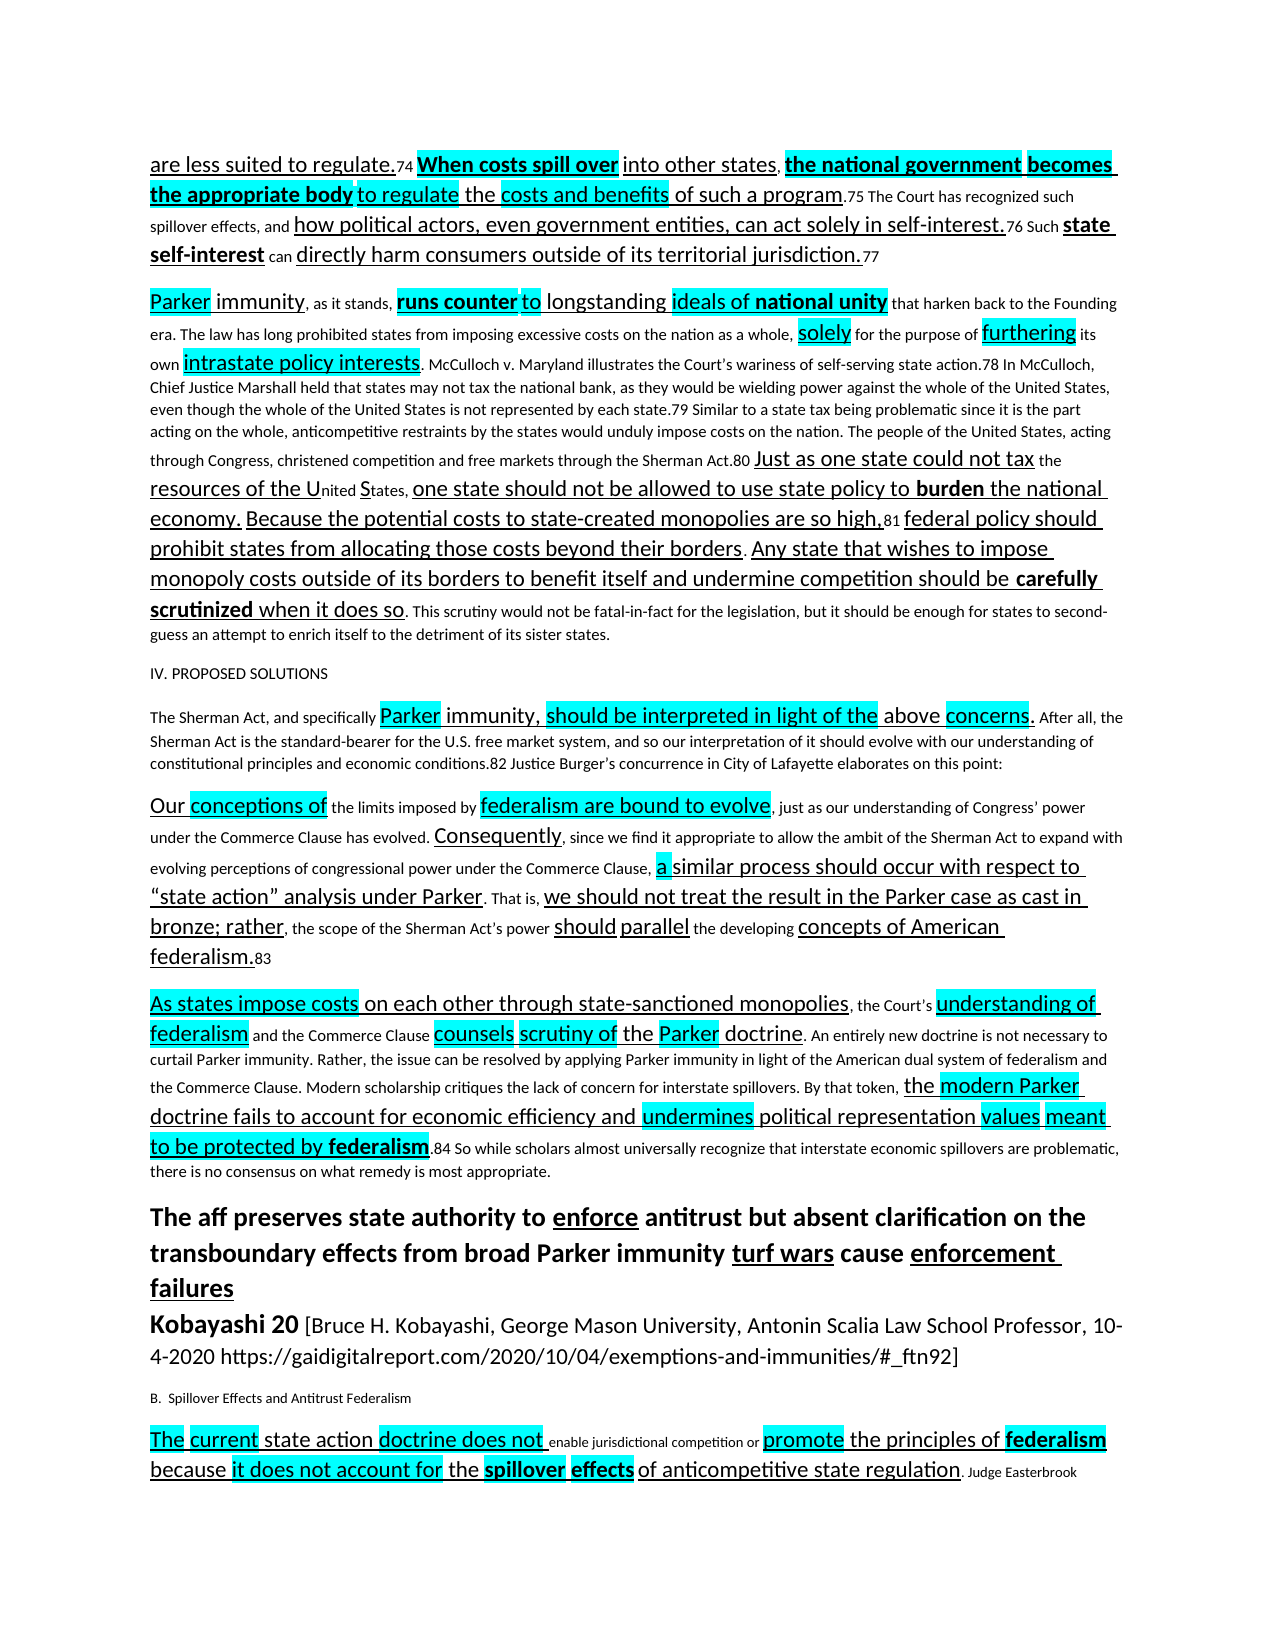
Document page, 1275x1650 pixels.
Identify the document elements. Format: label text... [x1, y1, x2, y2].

text B. Spillover Effects and Antitrust Federalism [150, 1389, 1125, 1407]
text As states impose costs on each other through state-sanctioned monopolies, the Court’s understanding of federalism and the Commerce Clause counsels scrutiny of the Parker doctrine. An entirely new doctrine is not necessary to curtail Parker immunity. Rather, the issue can be resolved by applying Parker immunity in light of the American dual system of federalism and the Commerce Clause. Modern scholarship critiques the lack of concern for interstate spillovers. By that token, the modern Parker doctrine fails to account for economic efficiency and undermines political representation values meant to be protected by federalism.84 So while scholars almost universally recognize that interstate economic spillovers are problematic, there is no consensus on what remedy is most appropriate. [150, 989, 1125, 1182]
text Parker immunity, as it stands, runs counter to longstanding ideals of national unity that harken back to the Founding era. The law has long prohibited states from imposing excessive costs on the nation as a whole, solely for the purpose of furthering its own intrastate policy interests. McCulloch v. Maryland illustrates the Court’s wariness of self-serving state action.78 In McCulloch, Chief Justice Marshall held that states may not tax the national bank, as they would be wielding power against the whole of the United States, even though the whole of the United States is not represented by each state.79 Similar to a state tax being problematic since it is the part acting on the whole, anticompetitive restraints by the states would unduly impose costs on the nation. The people of the United States, acting through Congress, christened competition and free markets through the Sherman Act.80 Just as one state could not tax the resources of the United States, one state should not be allowed to use state policy to burden the national economy. Because the potential costs to state-created monopolies are so high,81 federal policy should prohibit states from allocating those costs beyond their borders. Any state that wishes to impose monopoly costs outside of its borders to benefit itself and undermine competition should be carefully scrutinized when it does so. This scrutiny would not be fatal-in-fact for the legislation, but it should be enough for states to second-guess an attempt to enrich itself to the detriment of its sister states. [150, 287, 1125, 645]
text Our conceptions of the limits imposed by federalism are bound to evolve, just as our understanding of Congress’ power under the Commerce Clause has evolved. Consequently, since we find it appropriate to allow the ambit of the Sherman Act to expand with evolving perceptions of congressional power under the Commerce Clause, a similar process should occur with respect to “state action” analysis under Parker. That is, we should not treat the result in the Parker case as cast in bronze; rather, the scope of the Sherman Act’s power should parallel the developing concepts of American federalism.83 [150, 791, 1125, 971]
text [150, 150, 1125, 269]
text IV. PROPOSED SOLUTIONS [150, 663, 1125, 683]
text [150, 1425, 1125, 1483]
text Kobayashi 20 [Bruce H. Kobayashi, George Mason University, Antonin Scalia Law School Professor, 10-4-2020 https://gaidigitalreport.com/2020/10/04/exemptions-and-immunities/#_ftn92] [150, 1307, 1125, 1370]
subtitle The aff preserves state authority to enforce antitrust but absent clarification on the transboundary effects from broad Parker immunity turf wars cause enforcement failures [150, 1200, 1125, 1304]
text The Sherman Act, and specifically Parker immunity, should be interpreted in light of the above concerns. After all, the Sherman Act is the standard-bearer for the U.S. free market system, and so our interpretation of it should evolve with our understanding of constitutional principles and economic conditions.82 Justice Burger’s concurrence in City of Lafayette elaborates on this point: [150, 701, 1125, 773]
